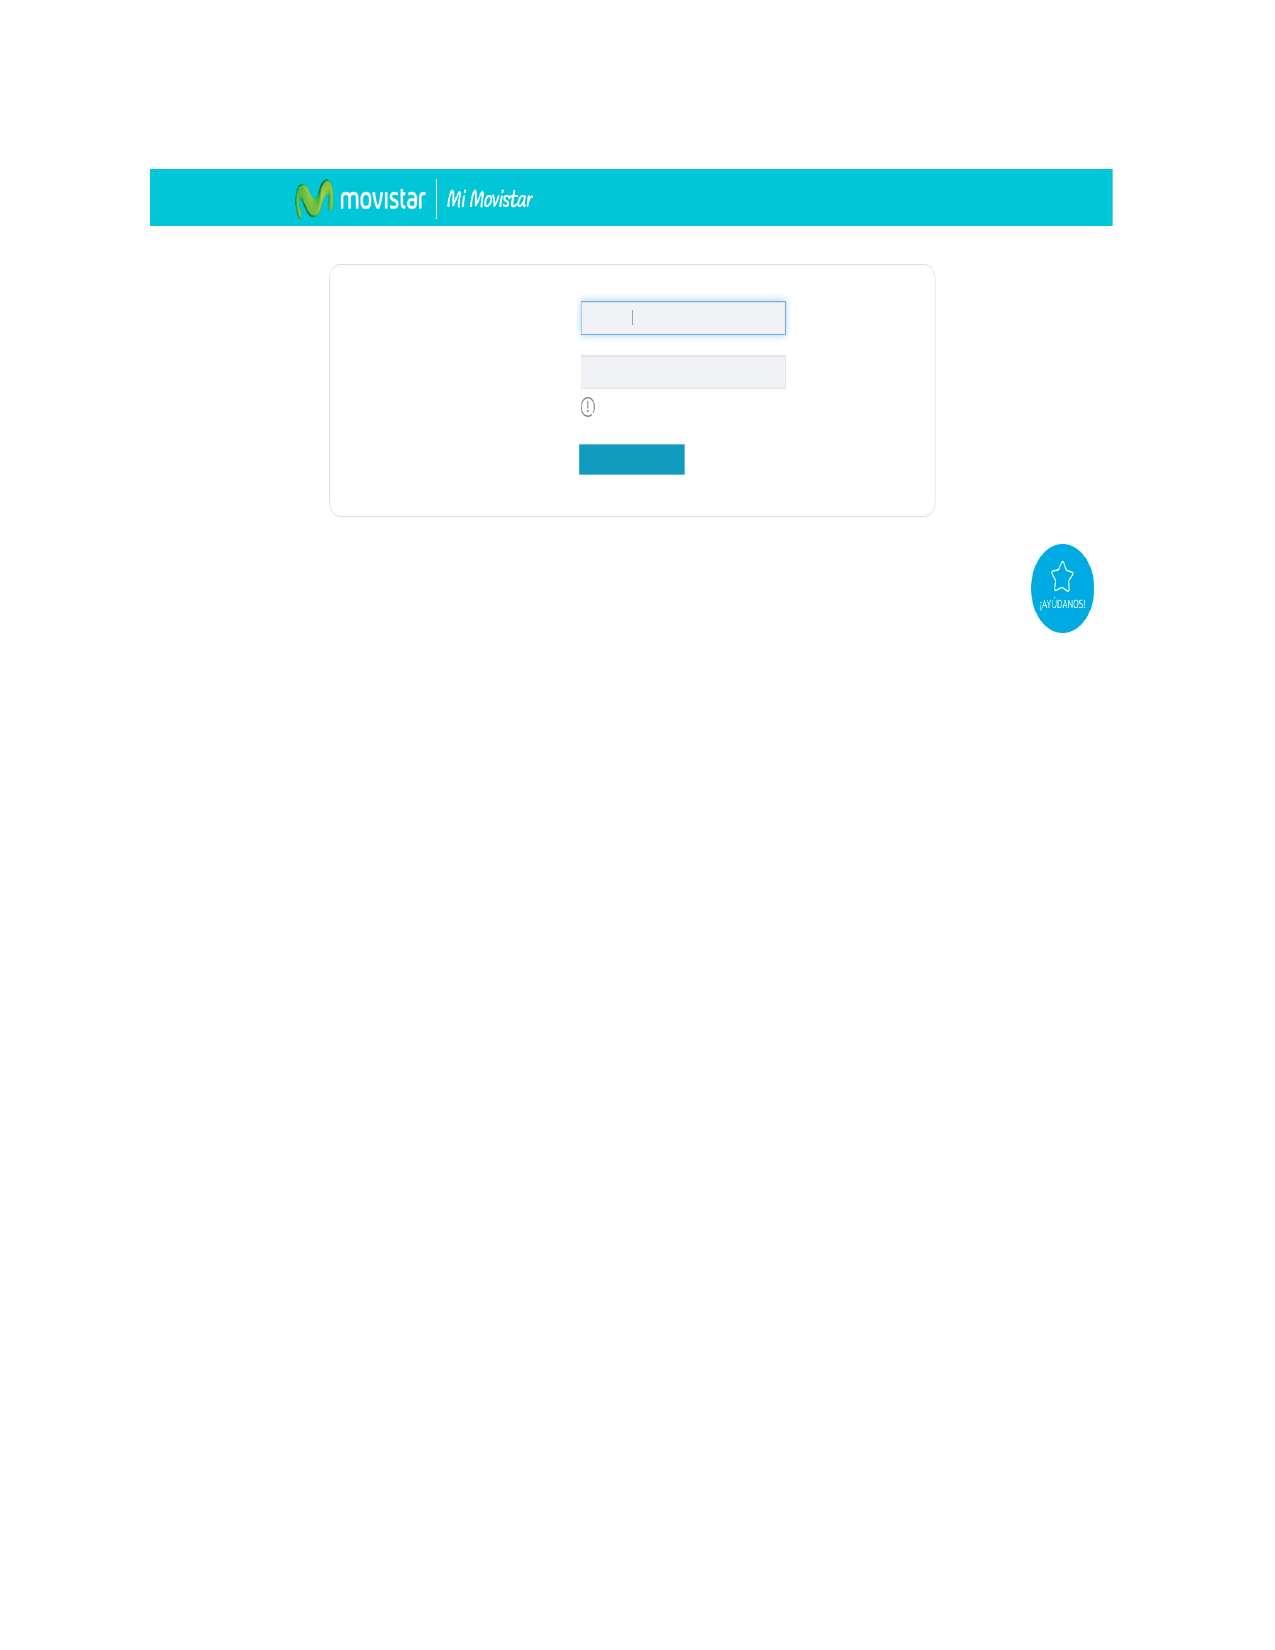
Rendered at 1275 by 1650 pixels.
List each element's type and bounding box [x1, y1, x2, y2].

text [150, 150, 1125, 786]
picture [150, 150, 1113, 752]
